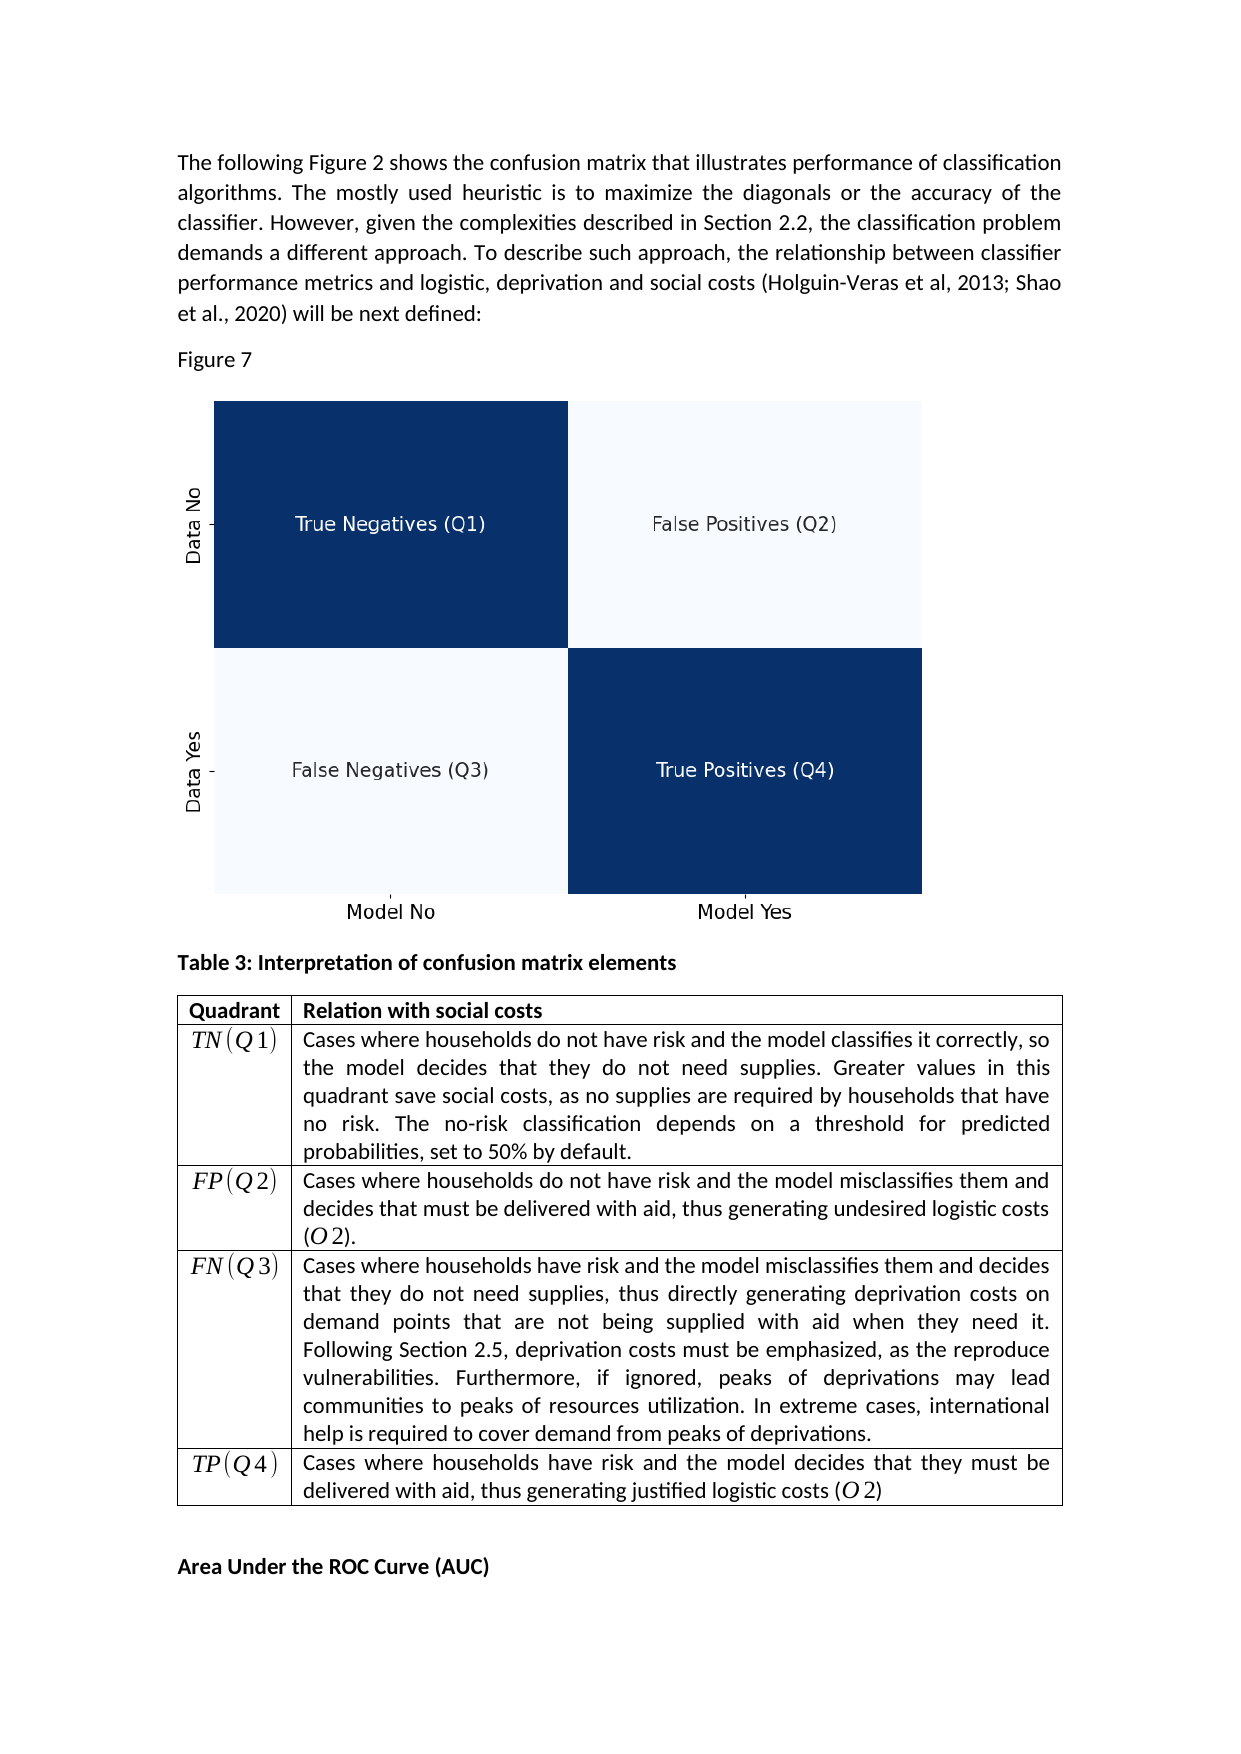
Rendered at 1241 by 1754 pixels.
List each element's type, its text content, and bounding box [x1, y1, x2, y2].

table_cell [178, 1025, 291, 1165]
table_header Relation with social costs [292, 996, 1062, 1024]
text Figure 7 [177, 346, 1063, 373]
text Area Under the ROC Curve (AUC) [177, 1552, 1063, 1581]
table_cell Cases where households have risk and the model decides that they must be delivered with aid, thus generating justified logistic costs () [292, 1449, 1062, 1504]
table_cell Cases where households have risk and the model misclassifies them and decides that they do not need supplies, thus directly generating deprivation costs on demand points that are not being supplied with aid when they need it. Following Section 2.5, deprivation costs must be emphasized, as the reproduce vulnerabilities. Furthermore, if ignored, peaks of deprivations may lead communities to peaks of resources utilization. In extreme cases, international help is required to cover demand from peaks of deprivations. [292, 1251, 1062, 1447]
table_cell Cases where households do not have risk and the model classifies it correctly, so the model decides that they do not need supplies. Greater values in this quadrant save social costs, as no supplies are required by households that have no risk. The no-risk classification depends on a threshold for predicted probabilities, set to 50% by default. [292, 1025, 1062, 1165]
table_cell [178, 1166, 291, 1250]
table_header Quadrant [178, 996, 291, 1024]
text Table 3: Interpretation of confusion matrix elements [177, 948, 1063, 976]
table_cell Cases where households do not have risk and the model misclassifies them and decides that must be delivered with aid, thus generating undesired logistic costs (). [292, 1166, 1062, 1250]
table_cell [178, 1449, 291, 1504]
picture [177, 392, 930, 930]
text The following Figure 2 shows the confusion matrix that illustrates performance of classification algorithms. The mostly used heuristic is to maximize the diagonals or the accuracy of the classifier. However, given the complexities described in Section 2.2, the classification problem demands a different approach. To describe such approach, the relationship between classifier performance metrics and logistic, deprivation and social costs (Holguin-Veras et al, 2013; Shao et al., 2020) will be next defined: [177, 148, 1063, 327]
table_cell [178, 1251, 291, 1447]
